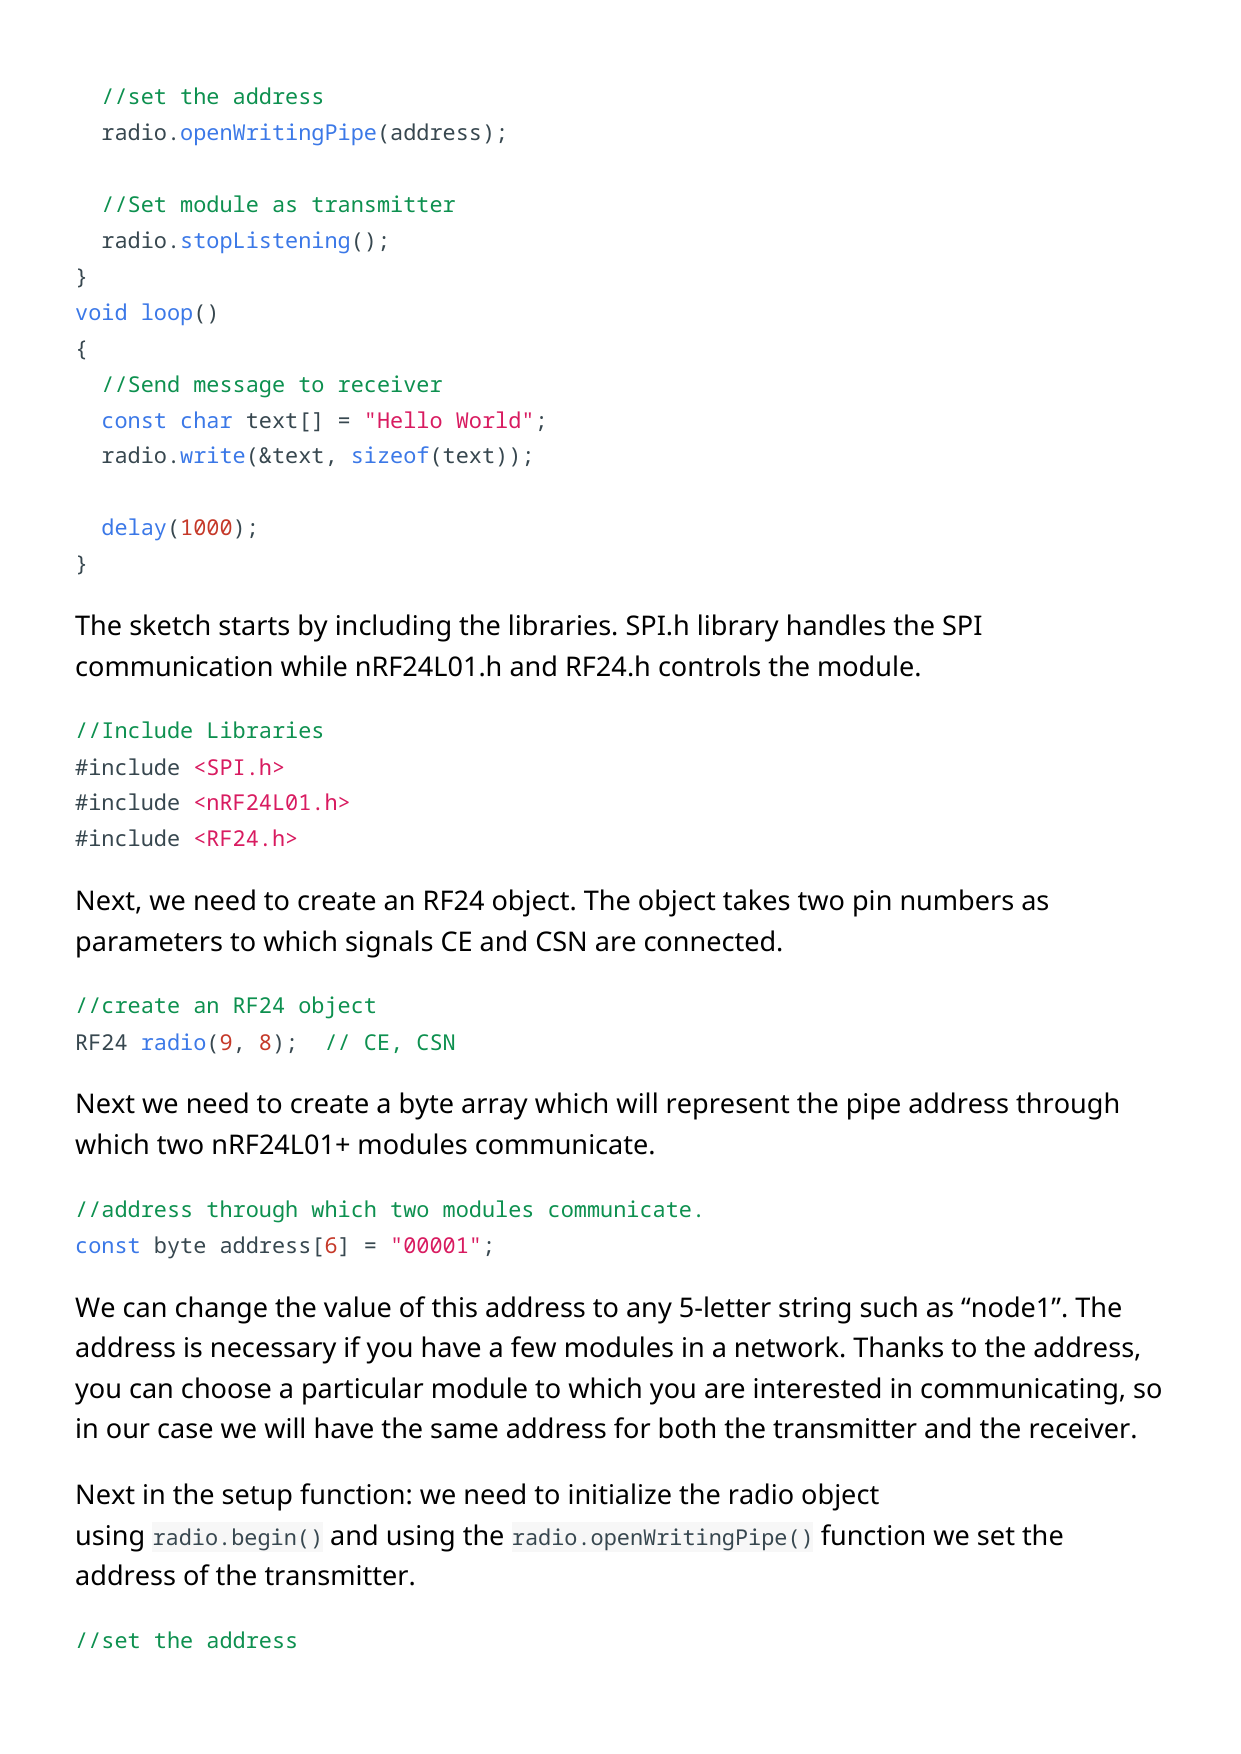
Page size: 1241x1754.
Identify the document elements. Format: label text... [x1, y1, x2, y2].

text //set the address [75, 75, 1165, 111]
text #include <SPI.h> [75, 745, 1165, 781]
text //address through which two modules communicate. [75, 1187, 1165, 1223]
text #include <RF24.h> [75, 817, 1165, 853]
text Next in the setup function: we need to initialize the radio object using radio.begin() and using the radio.openWritingPipe() function we set the address of the transmitter. [75, 1472, 1165, 1594]
text delay(1000); [75, 506, 1165, 542]
text RF24 radio(9, 8); // CE, CSN [75, 1020, 1165, 1056]
text { [75, 327, 1165, 362]
text radio.stopListening(); [75, 219, 1165, 255]
text We can change the value of this address to any 5-letter string such as “node1”. The address is necessary if you have a few modules in a network. Thanks to the address, you can choose a particular module to which you are interested in communicating, so in our case we will have the same address for both the transmitter and the receiver. [75, 1284, 1165, 1447]
text //create an RF24 object [75, 984, 1165, 1020]
text } [75, 255, 1165, 291]
text void loop() [75, 291, 1165, 327]
text Next, we need to create an RF24 object. The object takes two pin numbers as parameters to which signals CE and CSN are connected. [75, 878, 1165, 959]
text //Send message to receiver [75, 362, 1165, 398]
text The sketch starts by including the libraries. SPI.h library handles the SPI communication while nRF24L01.h and RF24.h controls the module. [75, 603, 1165, 684]
text radio.write(&text, sizeof(text)); [75, 434, 1165, 470]
text #include <nRF24L01.h> [75, 781, 1165, 817]
text //Set module as transmitter [75, 183, 1165, 219]
text radio.openWritingPipe(address); [75, 111, 1165, 147]
text } [75, 542, 1165, 578]
text Next we need to create a byte array which will represent the pipe address through which two nRF24L01+ modules communicate. [75, 1081, 1165, 1162]
text //Include Libraries [75, 709, 1165, 745]
text const byte address[6] = "00001"; [75, 1223, 1165, 1259]
text const char text[] = "Hello World"; [75, 398, 1165, 434]
text //set the address [75, 1619, 1165, 1655]
